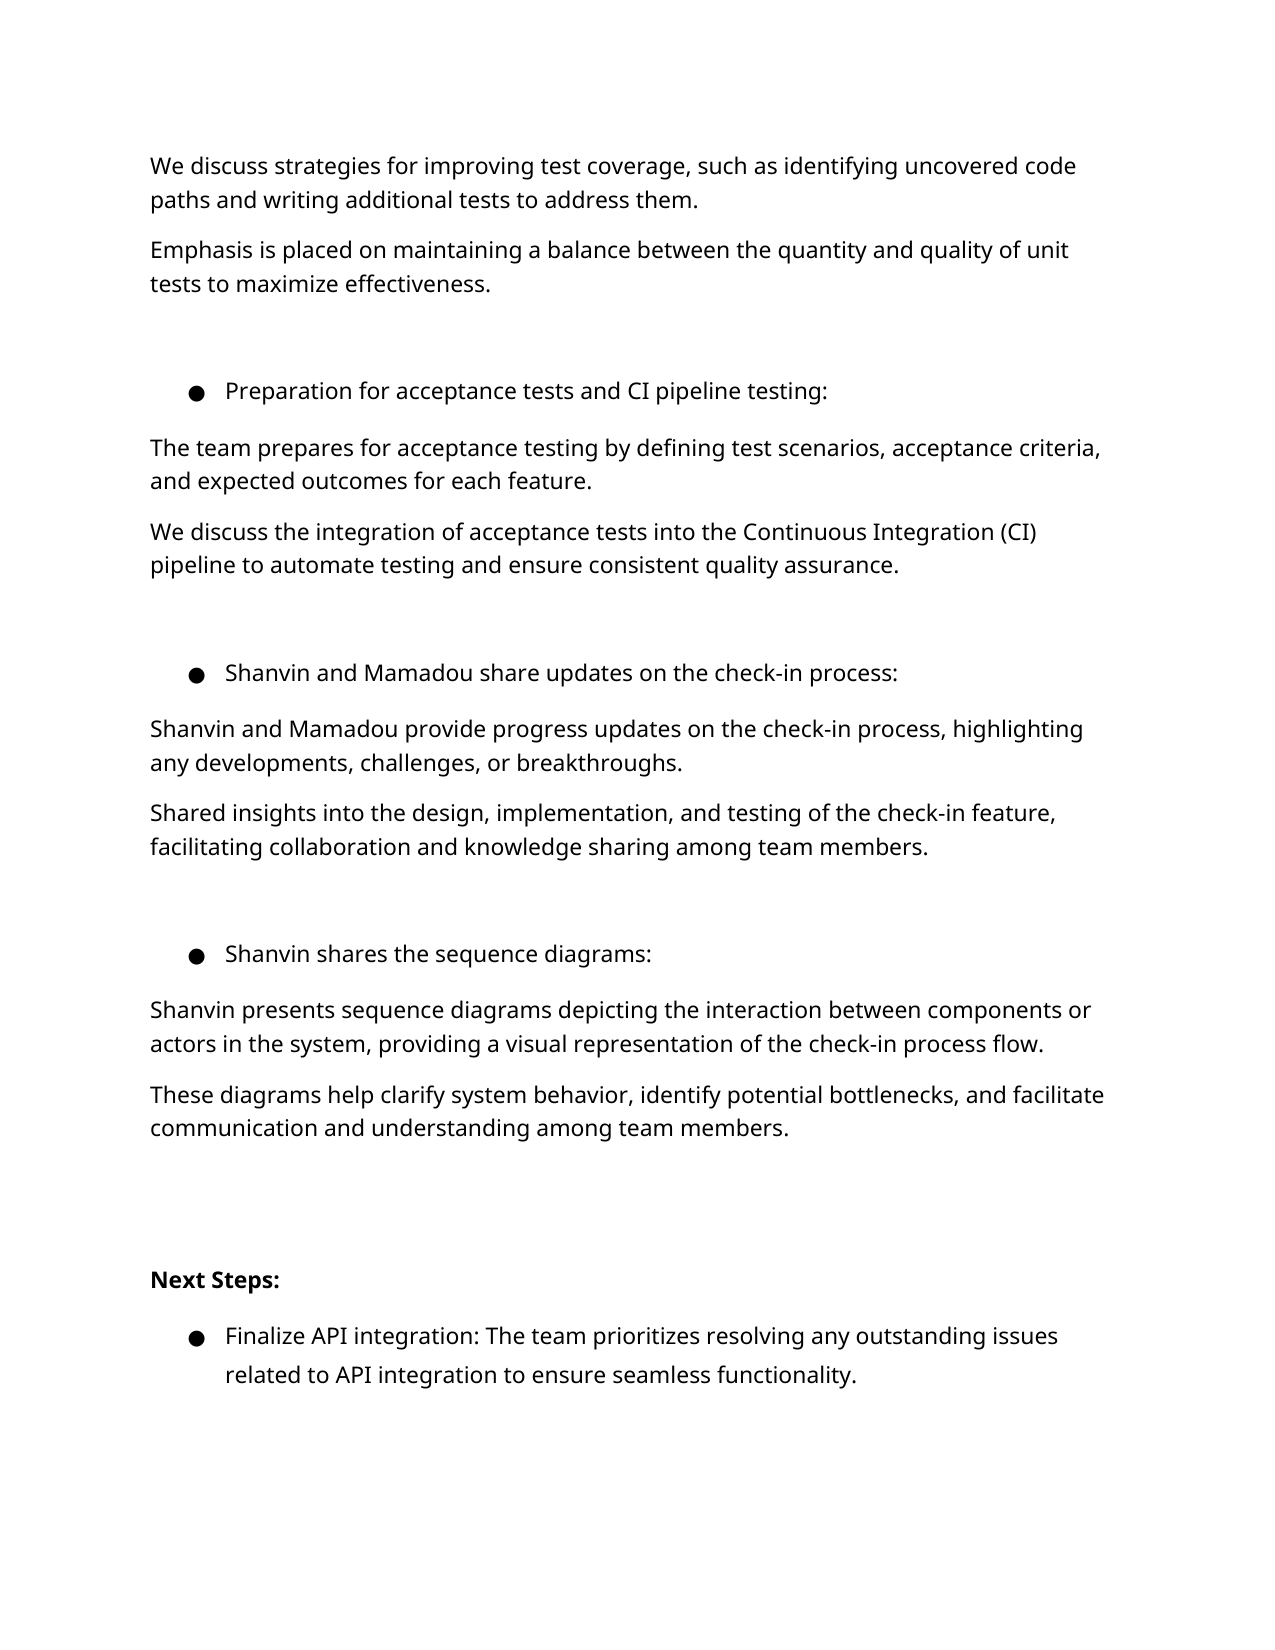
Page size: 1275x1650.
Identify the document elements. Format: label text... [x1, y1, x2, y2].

list Finalize API integration: The team prioritizes resolving any outstanding issues related to API integration to ensure seamless functionality. [187, 1314, 1125, 1390]
text We discuss strategies for improving test coverage, such as identifying uncovered code paths and writing additional tests to address them. [150, 150, 1125, 215]
text The team prepares for acceptance testing by defining test scenarios, acceptance criteria, and expected outcomes for each feature. [150, 431, 1125, 496]
text Emphasis is placed on maintaining a balance between the quantity and quality of unit tests to maximize effectiveness. [150, 234, 1125, 299]
text Shared insights into the design, implementation, and testing of the check-in feature, facilitating collaboration and knowledge sharing among team members. [150, 797, 1125, 862]
text These diagrams help clarify system behavior, identify potential bottlenecks, and facilitate communication and understanding among team members. [150, 1078, 1125, 1143]
text We discuss the integration of acceptance tests into the Continuous Integration (CI) pipeline to automate testing and ensure consistent quality assurance. [150, 516, 1125, 581]
list Shanvin and Mamadou share updates on the check-in process: [187, 650, 1125, 693]
text Shanvin presents sequence diagrams depicting the interaction between components or actors in the system, providing a visual representation of the check-in process flow. [150, 994, 1125, 1059]
list Preparation for acceptance tests and CI pipeline testing: [187, 369, 1125, 411]
text Next Steps: [150, 1263, 1125, 1295]
text Shanvin and Mamadou provide progress updates on the check-in process, highlighting any developments, challenges, or breakthroughs. [150, 713, 1125, 778]
list Shanvin shares the sequence diagrams: [187, 932, 1125, 974]
